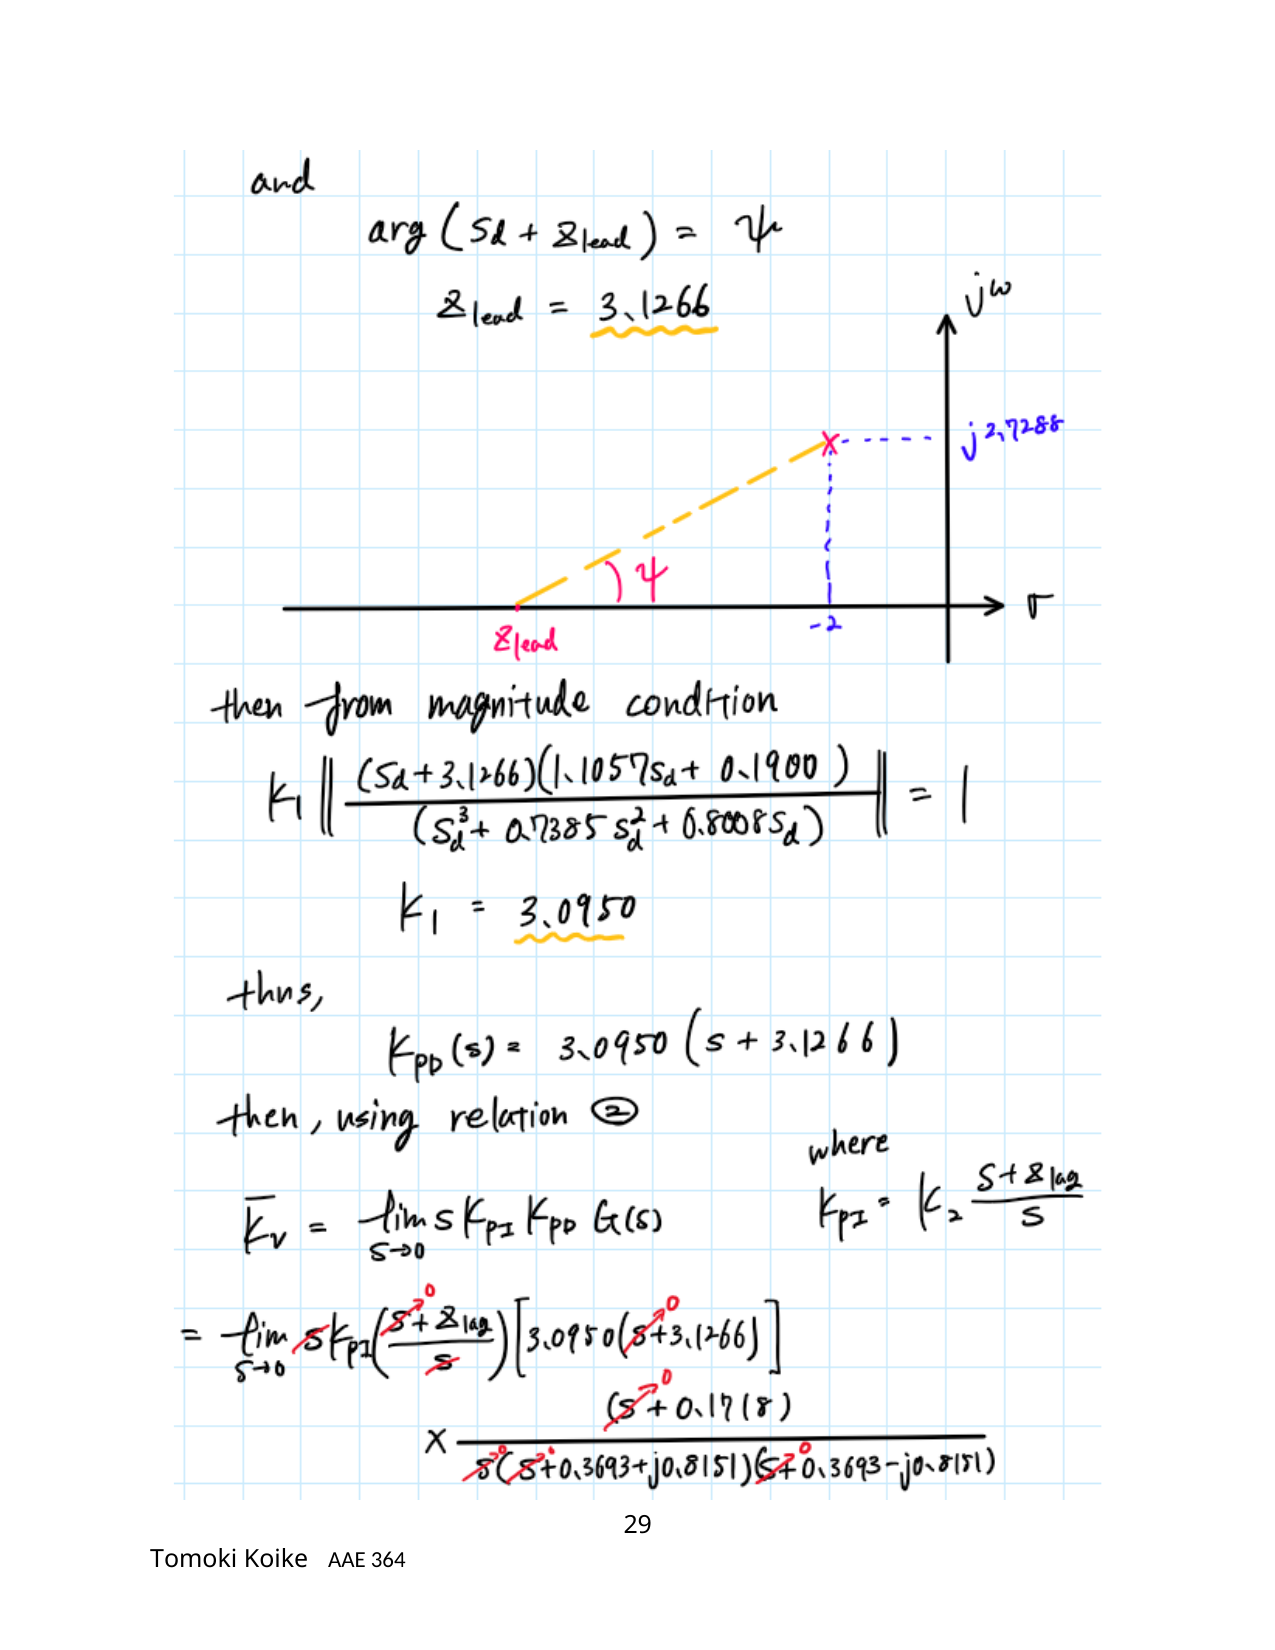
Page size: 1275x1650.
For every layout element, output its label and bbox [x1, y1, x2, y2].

picture [173, 150, 1102, 1500]
